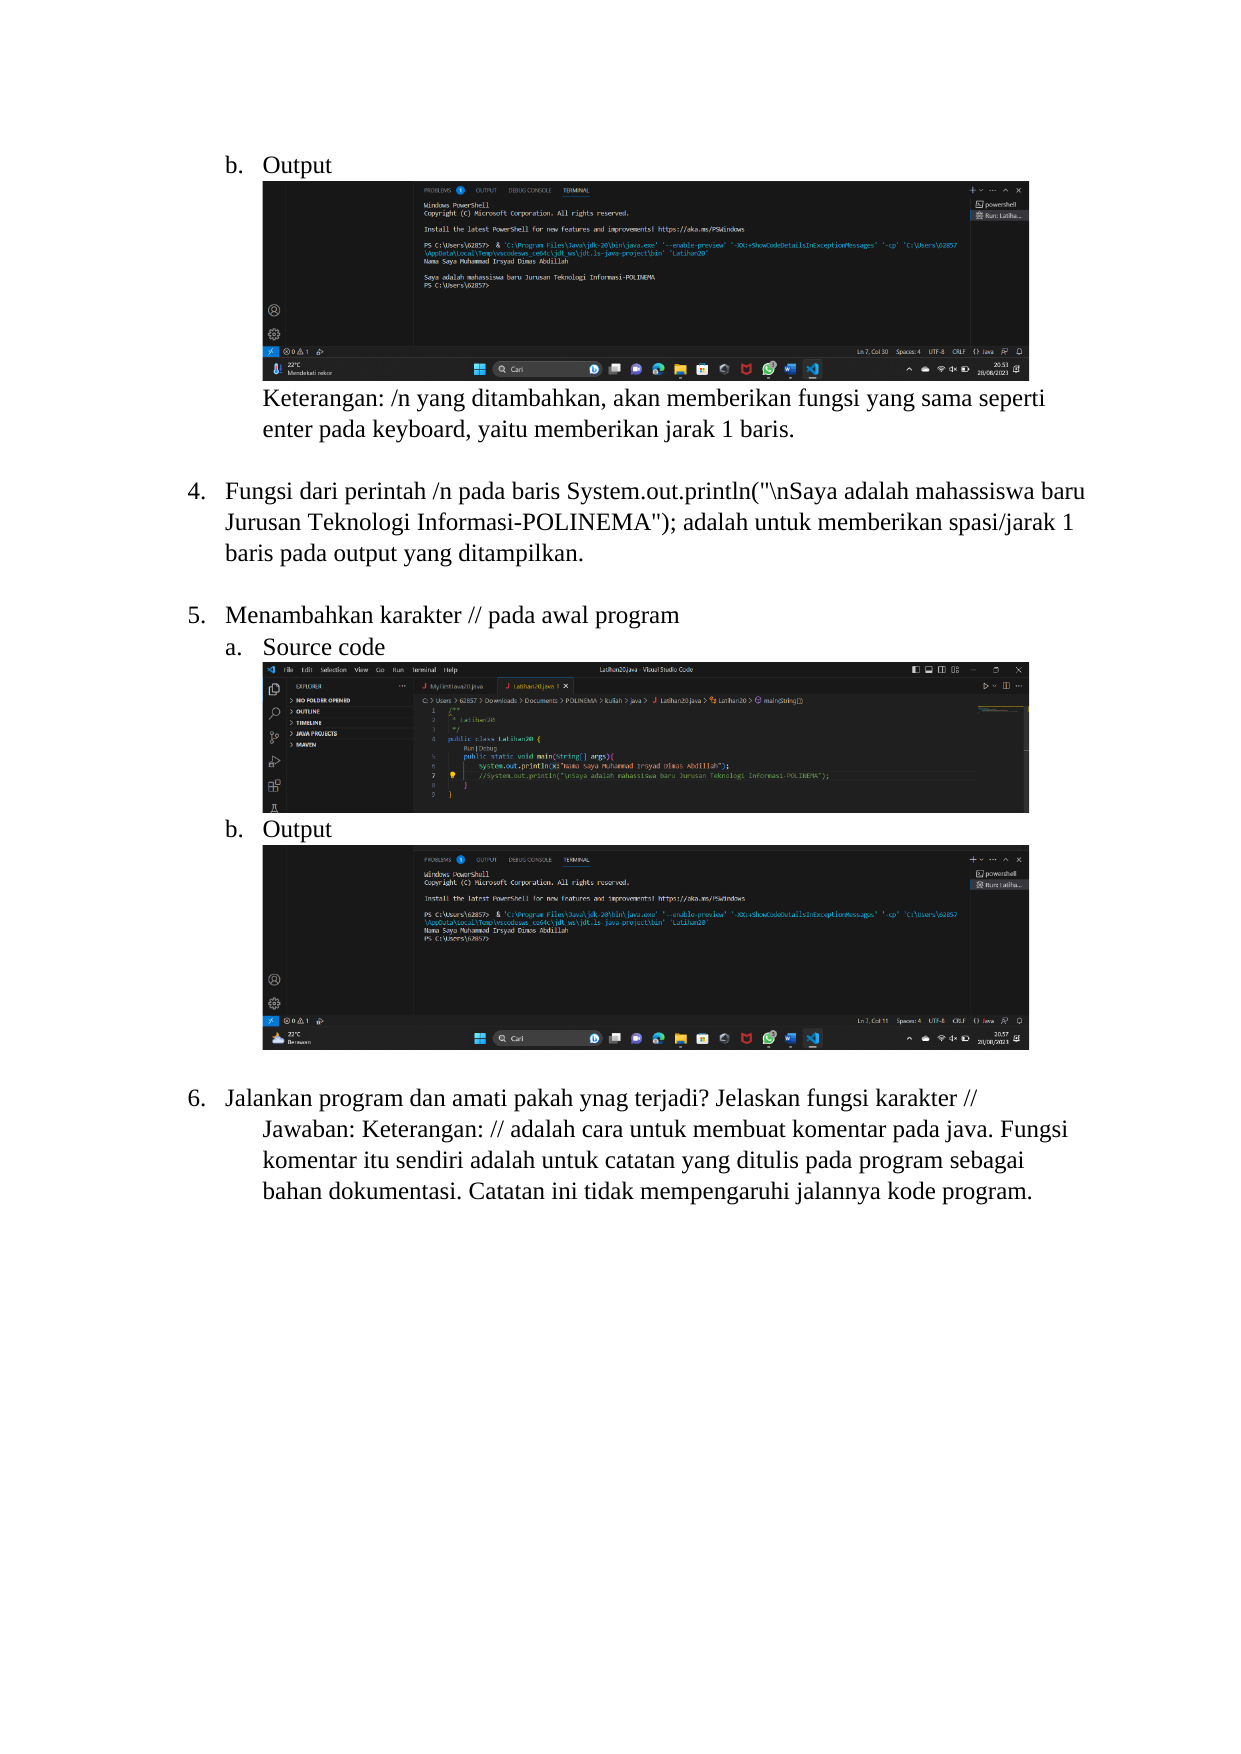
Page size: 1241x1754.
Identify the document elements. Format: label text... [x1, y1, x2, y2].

picture [262, 181, 1030, 381]
list Source code [225, 632, 1090, 660]
list Jalankan program dan amati pakah ynag terjadi? Jelaskan fungsi karakter // [187, 1083, 1090, 1112]
list Menambahkan karakter // pada awal program [187, 601, 1090, 629]
list Keterangan: /n yang ditambahkan, akan memberikan fungsi yang sama seperti enter pada keyboard, yaitu memberikan jarak 1 baris. [262, 383, 1090, 443]
list Jawaban: Keterangan: // adalah cara untuk membuat komentar pada java. Fungsi komentar itu sendiri adalah untuk catatan yang ditulis pada program sebagai bahan dokumentasi. Catatan ini tidak mempengaruhi jalannya kode program. [262, 1114, 1090, 1205]
list Fungsi dari perintah /n pada baris System.out.println("\nSaya adalah mahassiswa baru Jurusan Teknologi Informasi-POLINEMA"); adalah untuk memberikan spasi/jarak 1 baris pada output yang ditampilkan. [187, 476, 1090, 567]
picture [262, 662, 1030, 813]
list Output [225, 150, 1090, 179]
list Output [225, 814, 1090, 843]
picture [262, 845, 1030, 1050]
